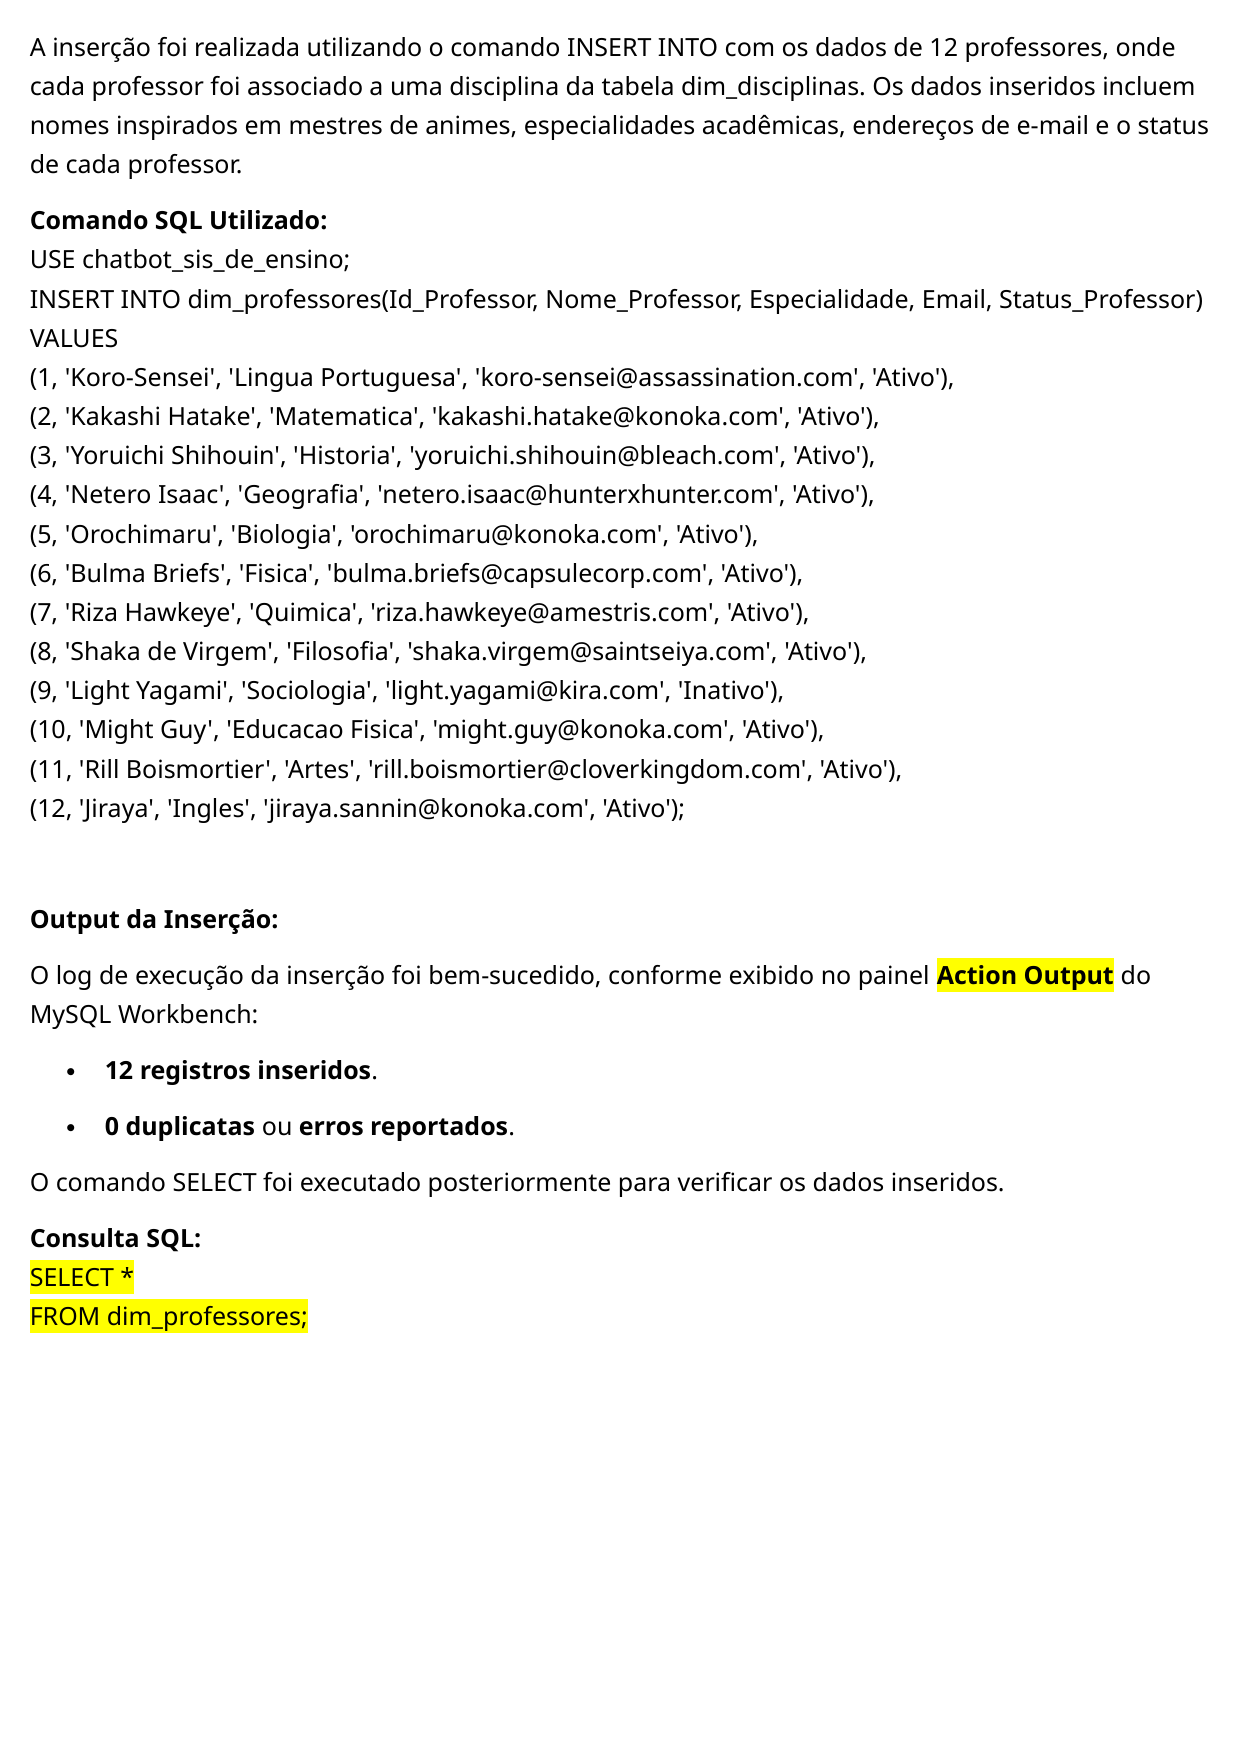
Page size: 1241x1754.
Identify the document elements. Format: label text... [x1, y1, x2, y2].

text Consulta SQL: SELECT * FROM dim_professores; [29, 1220, 1211, 1333]
list 12 registros inseridos. [67, 1053, 1211, 1087]
text O log de execução da inserção foi bem-sucedido, conforme exibido no painel Action Output do MySQL Workbench: [29, 958, 1211, 1031]
list 0 duplicatas ou erros reportados. [67, 1109, 1211, 1143]
text Comando SQL Utilizado: USE chatbot_sis_de_ensino; INSERT INTO dim_professores(Id_Professor, Nome_Professor, Especialidade, Email, Status_Professor) VALUES (1, 'Koro-Sensei', 'Lingua Portuguesa', 'koro-sensei@assassination.com', 'Ativo'), (2, 'Kakashi Hatake', 'Matematica', 'kakashi.hatake@konoka.com', 'Ativo'), (3, 'Yoruichi Shihouin', 'Historia', 'yoruichi.shihouin@bleach.com', 'Ativo'), (4, 'Netero Isaac', 'Geografia', 'netero.isaac@hunterxhunter.com', 'Ativo'), (5, 'Orochimaru', 'Biologia', 'orochimaru@konoka.com', 'Ativo'), (6, 'Bulma Briefs', 'Fisica', 'bulma.briefs@capsulecorp.com', 'Ativo'), (7, 'Riza Hawkeye', 'Quimica', 'riza.hawkeye@amestris.com', 'Ativo'), (8, 'Shaka de Virgem', 'Filosofia', 'shaka.virgem@saintseiya.com', 'Ativo'), (9, 'Light Yagami', 'Sociologia', 'light.yagami@kira.com', 'Inativo'), (10, 'Might Guy', 'Educacao Fisica', 'might.guy@konoka.com', 'Ativo'), (11, 'Rill Boismortier', 'Artes', 'rill.boismortier@cloverkingdom.com', 'Ativo'), (12, 'Jiraya', 'Ingles', 'jiraya.sannin@konoka.com', 'Ativo'); [29, 203, 1211, 824]
text Output da Inserção: [29, 902, 1211, 936]
text A inserção foi realizada utilizando o comando INSERT INTO com os dados de 12 professores, onde cada professor foi associado a uma disciplina da tabela dim_disciplinas. Os dados inseridos incluem nomes inspirados em mestres de animes, especialidades acadêmicas, endereços de e-mail e o status de cada professor. [29, 29, 1211, 181]
text O comando SELECT foi executado posteriormente para verificar os dados inseridos. [29, 1164, 1211, 1199]
